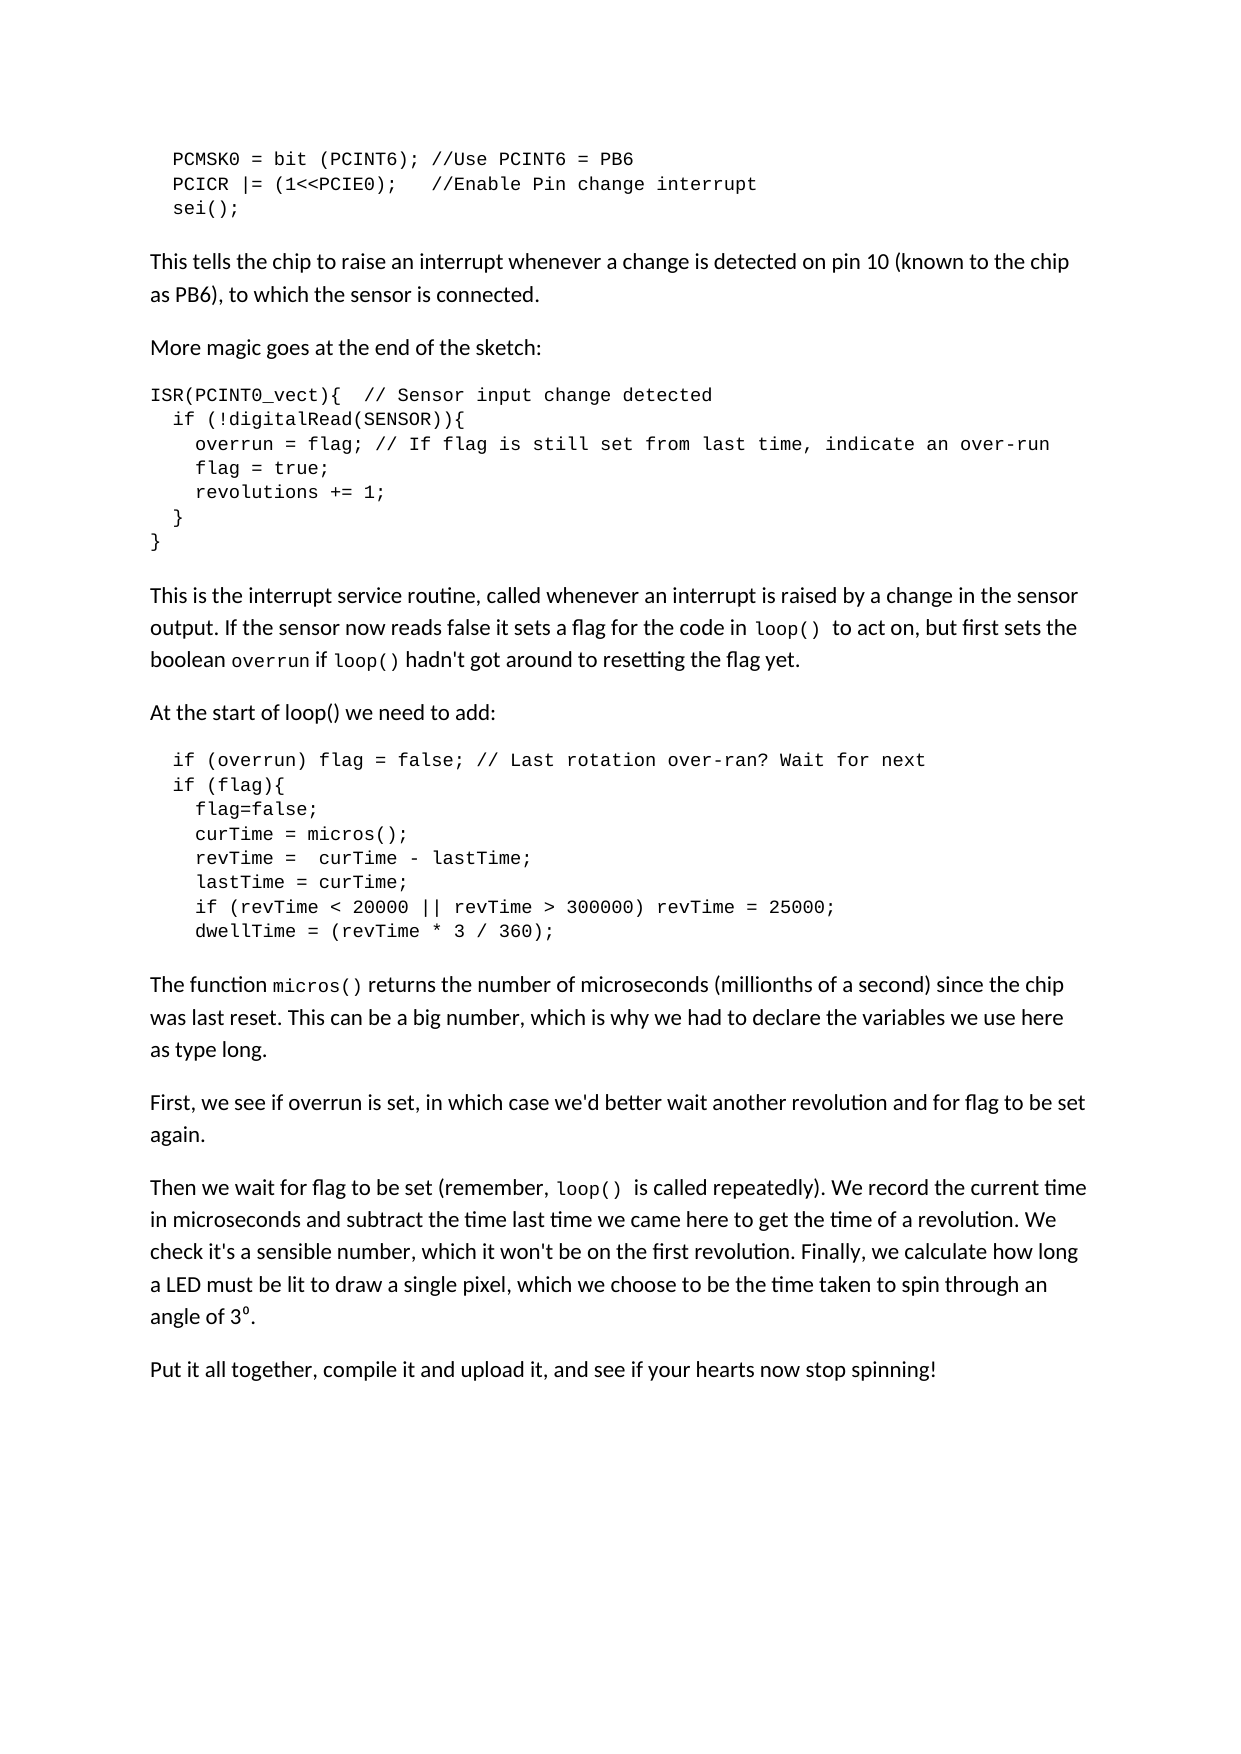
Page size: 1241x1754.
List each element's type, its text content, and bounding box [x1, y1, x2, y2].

text overrun = flag; // If flag is still set from last time, indicate an over-run [150, 434, 1090, 456]
text sei(); [150, 199, 1090, 220]
text flag = true; [150, 459, 1090, 480]
text } [150, 532, 1090, 553]
text revolutions += 1; [150, 483, 1090, 504]
text if (flag){ [150, 776, 1090, 797]
text revTime = curTime - lastTime; [150, 849, 1090, 870]
text This tells the chip to raise an interrupt whenever a change is detected on pin 10 (known to the chip as PB6), to which the sensor is connected. [150, 247, 1090, 308]
text This is the interrupt service routine, called whenever an interrupt is raised by a change in the sensor output. If the sensor now reads false it sets a flag for the code in loop() to act on, but first sets the boolean overrun if loop() hadn't got around to resetting the flag yet. [150, 581, 1090, 673]
text ISR(PCINT0_vect){ // Sensor input change detected [150, 386, 1090, 407]
text PCICR |= (1<<PCIE0); //Enable Pin change interrupt [150, 174, 1090, 196]
text More magic goes at the end of the sketch: [150, 333, 1090, 361]
text if (!digitalRead(SENSOR)){ [150, 410, 1090, 431]
text The function micros() returns the number of microseconds (millionths of a second) since the chip was last reset. This can be a big number, which is why we had to declare the variables we use here as type long. [150, 971, 1090, 1063]
text if (overrun) flag = false; // Last rotation over-ran? Wait for next [150, 751, 1090, 772]
text PCMSK0 = bit (PCINT6); //Use PCINT6 = PB6 [150, 150, 1090, 171]
text flag=false; [150, 800, 1090, 821]
text dwellTime = (revTime * 3 / 360); [150, 922, 1090, 943]
text At the start of loop() we need to add: [150, 698, 1090, 726]
text Then we wait for flag to be set (remember, loop() is called repeatedly). We record the current time in microseconds and subtract the time last time we came here to get the time of a revolution. We check it's a sensible number, which it won't be on the first revolution. Finally, we calculate how long a LED must be lit to draw a single pixel, which we choose to be the time taken to spin through an angle of 3⁰. [150, 1173, 1090, 1330]
text Put it all together, compile it and upload it, and see if your hearts now stop spinning! [150, 1355, 1090, 1383]
text if (revTime < 20000 || revTime > 300000) revTime = 25000; [150, 897, 1090, 919]
text lastTime = curTime; [150, 873, 1090, 894]
text curTime = micros(); [150, 824, 1090, 846]
text } [150, 508, 1090, 529]
text First, we see if overrun is set, in which case we'd better wait another revolution and for flag to be set again. [150, 1088, 1090, 1148]
